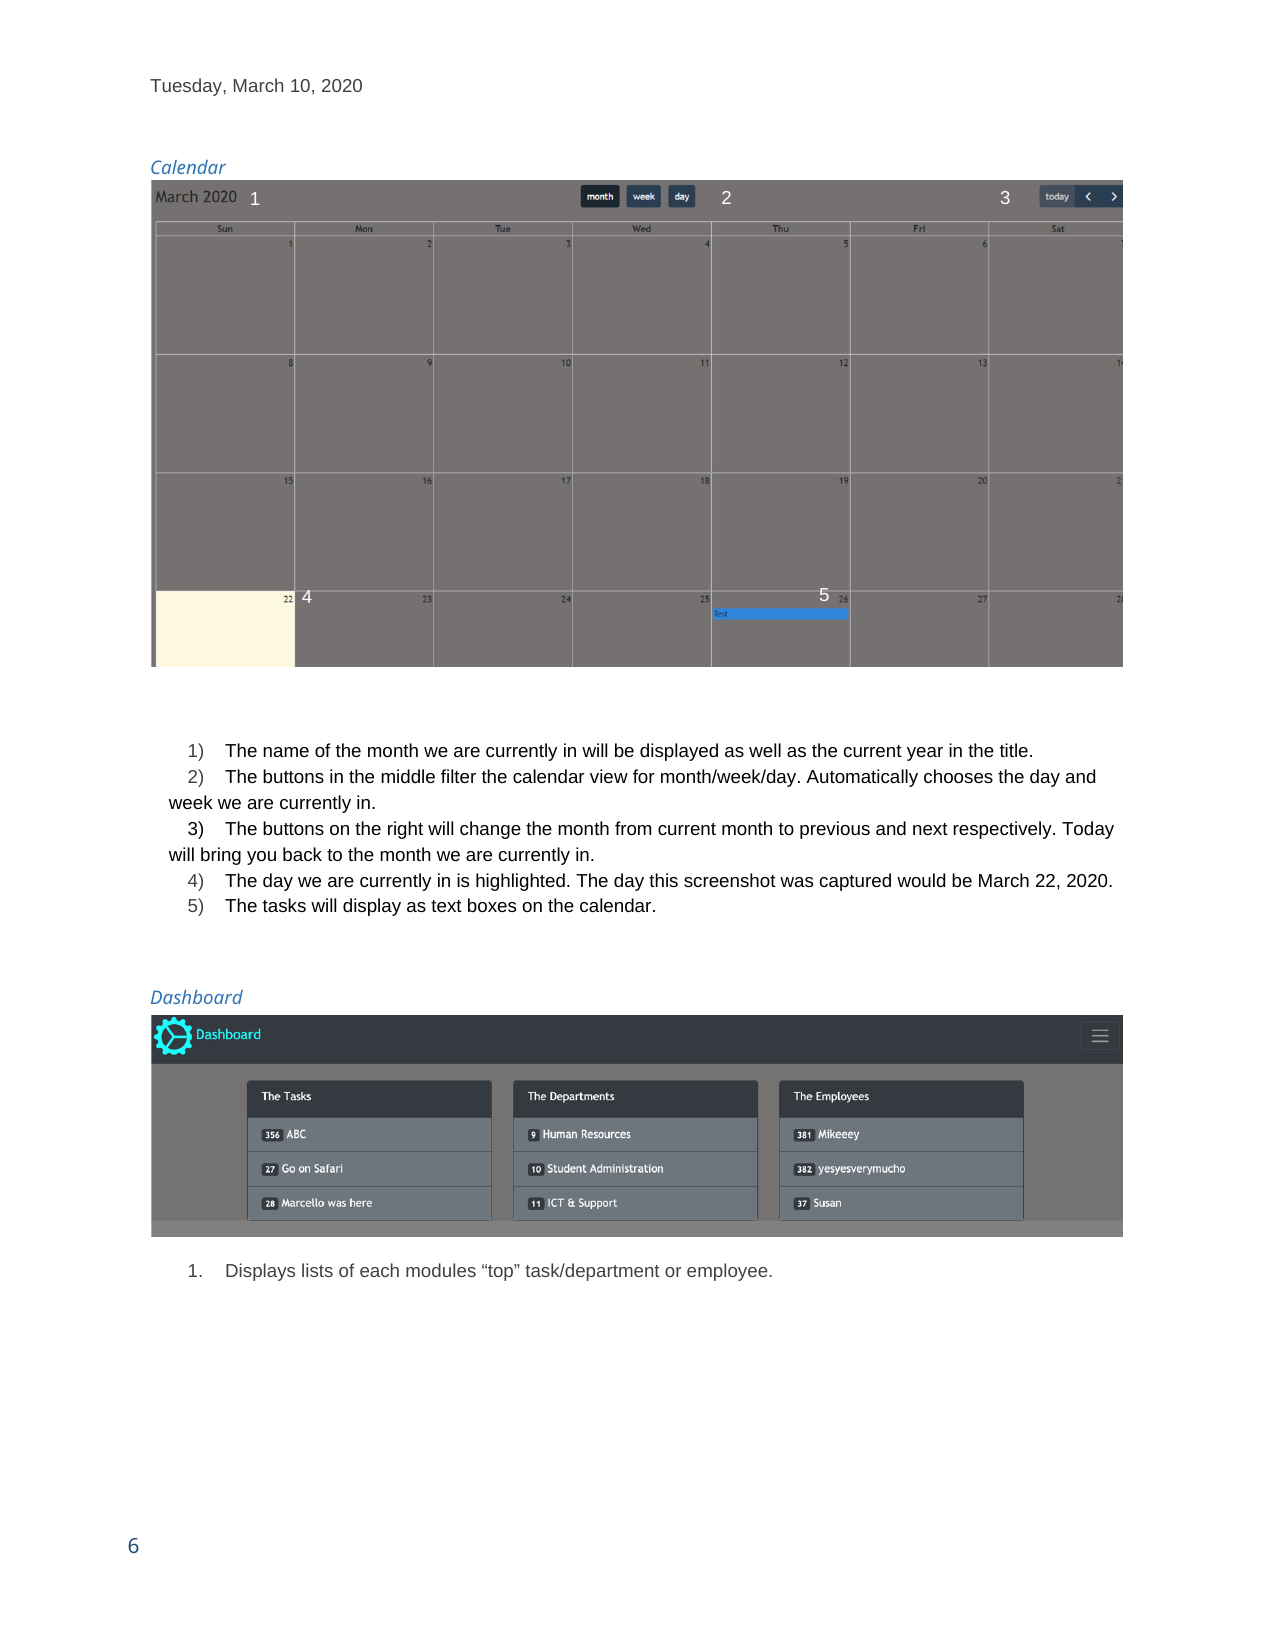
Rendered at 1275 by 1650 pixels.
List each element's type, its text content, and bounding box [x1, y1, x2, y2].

subtitle Dashboard [150, 984, 1125, 1010]
subtitle Calendar [150, 154, 1125, 180]
list The buttons on the right will change the month from current month to previous and next respectively. Today will bring you back to the month we are currently in. [169, 818, 1125, 865]
picture [150, 180, 1122, 665]
list The name of the month we are currently in will be displayed as well as the current year in the title. [169, 740, 1125, 762]
list The day we are currently in is highlighted. The day this screenshot was captured would be March 22, 2020. [169, 869, 1125, 891]
list The tasks will display as text boxes on the calendar. [169, 895, 1125, 917]
picture [150, 1015, 1122, 1236]
list The buttons in the middle filter the calendar view for month/week/day. Automatically chooses the day and week we are currently in. [169, 766, 1125, 813]
